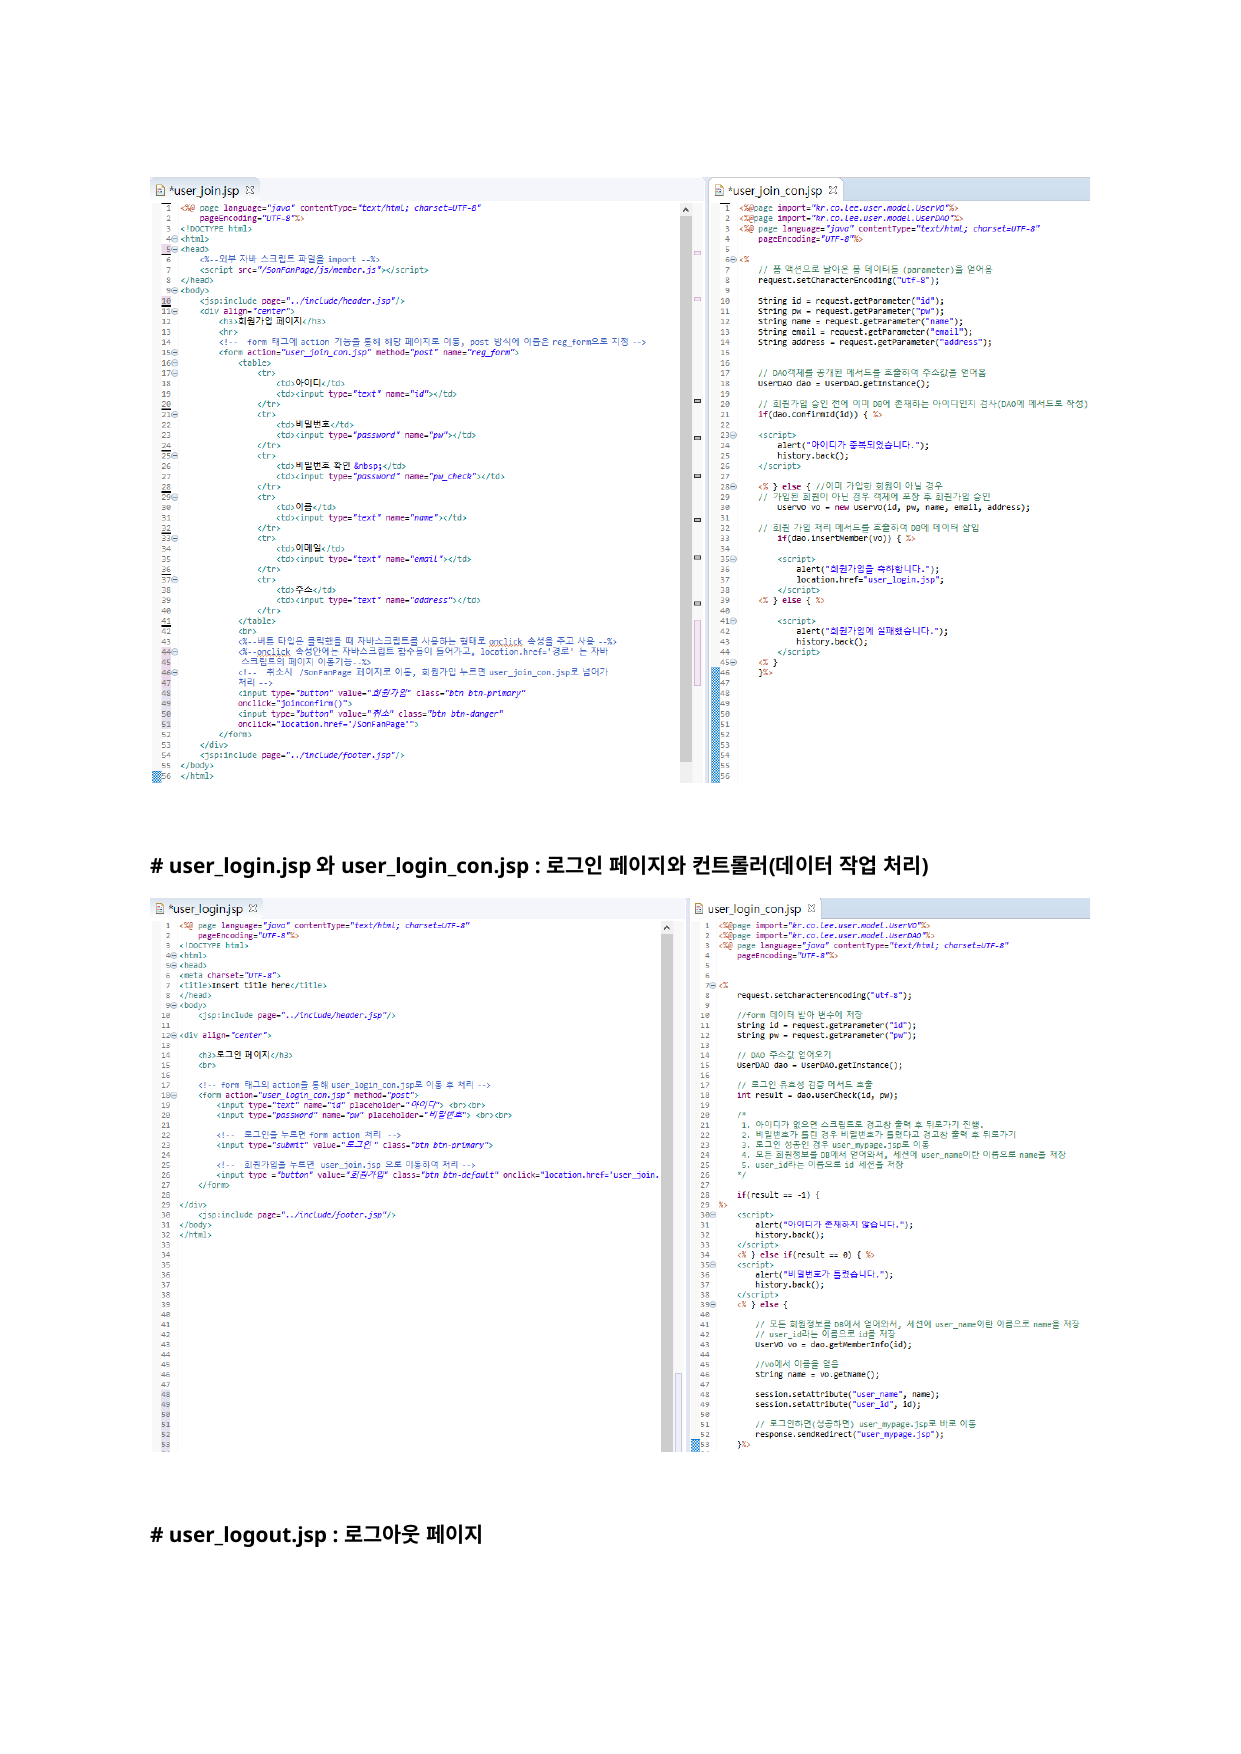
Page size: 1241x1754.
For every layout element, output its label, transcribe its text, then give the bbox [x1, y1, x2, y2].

picture [150, 898, 1091, 1452]
text # user_login.jsp와 user_login_con.jsp : 로그인 페이지와 컨트롤러(데이터 작업 처리) [150, 849, 1090, 879]
text # user_logout.jsp : 로그아웃 페이지 [150, 1518, 1090, 1548]
picture [150, 177, 1091, 783]
